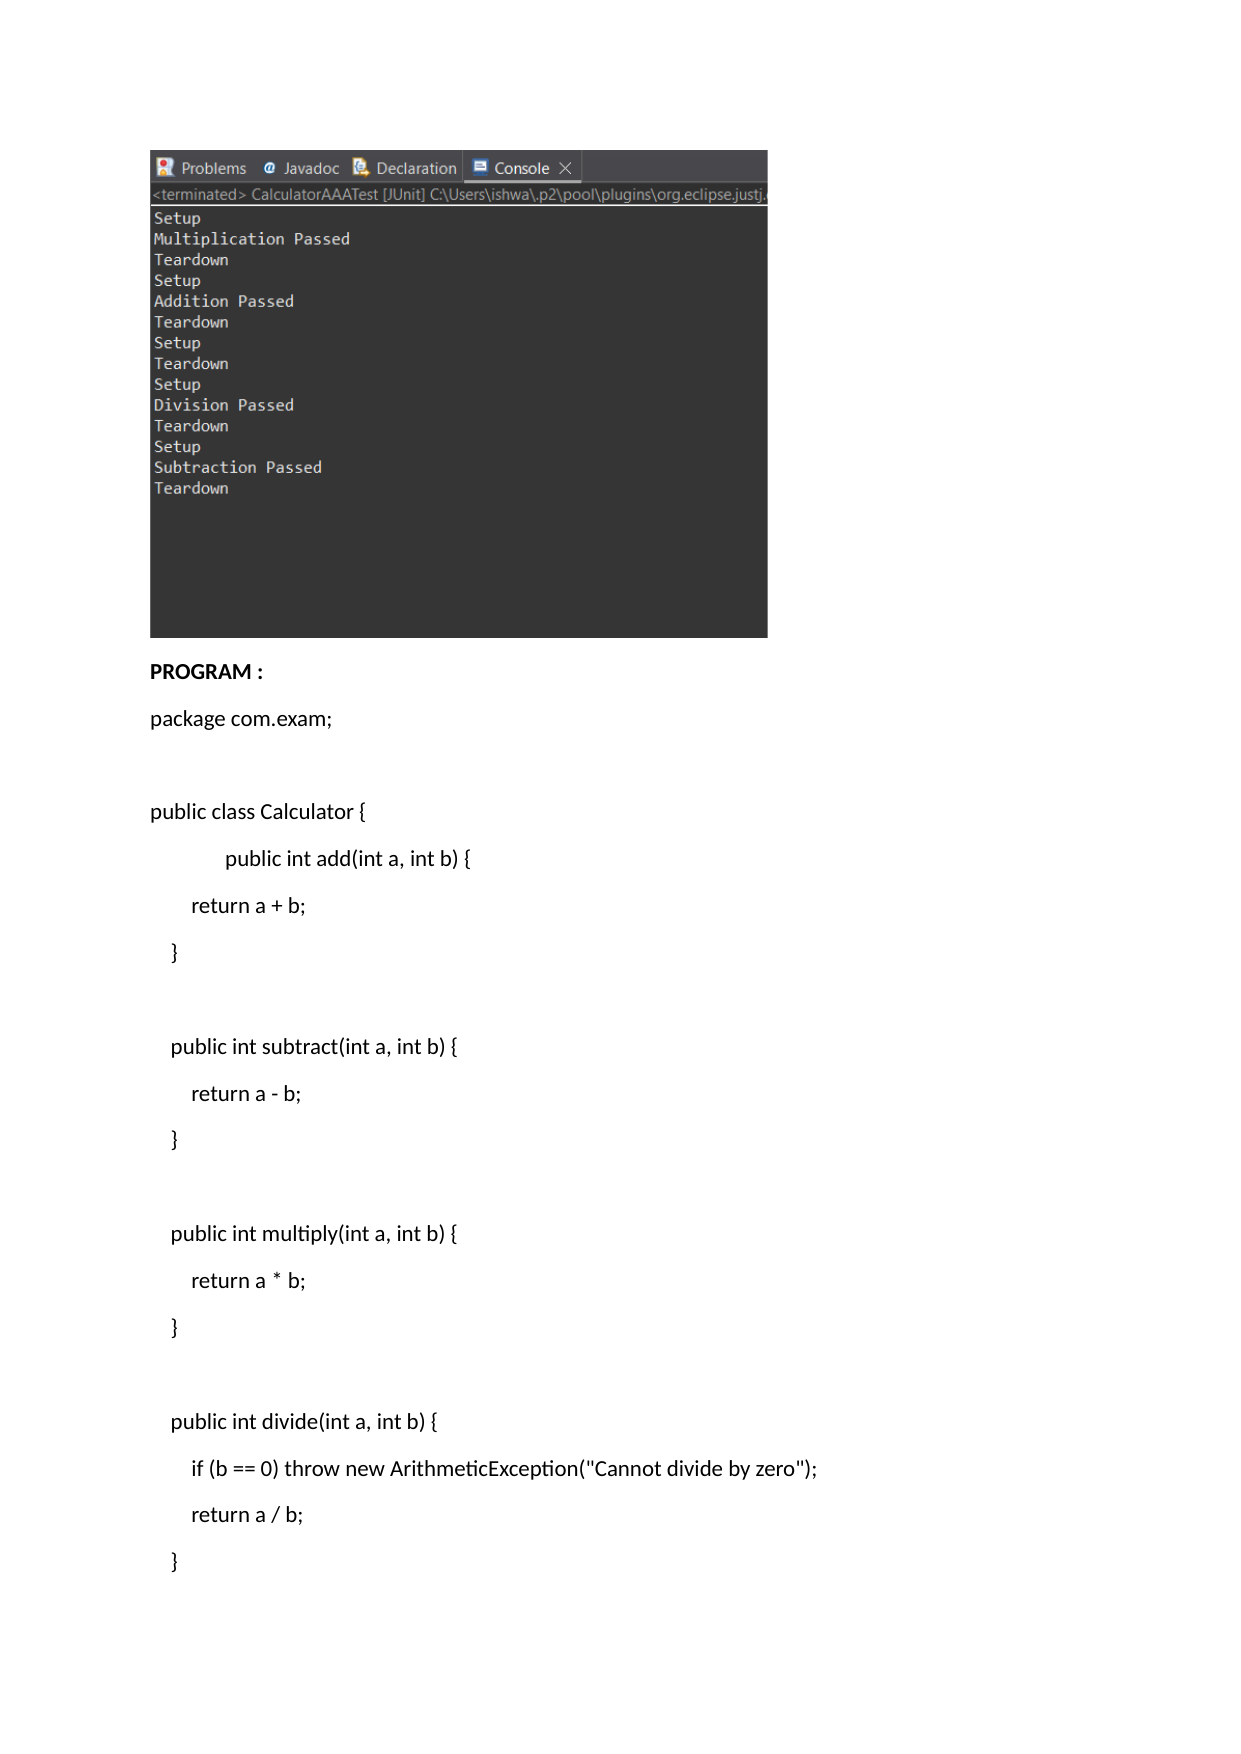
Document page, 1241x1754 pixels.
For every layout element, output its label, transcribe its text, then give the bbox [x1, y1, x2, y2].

text PROGRAM : [150, 657, 1090, 685]
text } [150, 1547, 1090, 1576]
text return a - b; [150, 1079, 1090, 1107]
picture [150, 150, 768, 638]
text } [150, 938, 1090, 966]
text public int divide(int a, int b) { [150, 1407, 1090, 1435]
text return a / b; [150, 1501, 1090, 1529]
text return a + b; [150, 891, 1090, 919]
text return a * b; [150, 1266, 1090, 1294]
text if (b == 0) throw new ArithmeticException("Cannot divide by zero"); [150, 1454, 1090, 1482]
text } [150, 1126, 1090, 1154]
text public class Calculator { [150, 797, 1090, 826]
text package com.exam; [150, 704, 1090, 732]
text } [150, 1313, 1090, 1341]
text public int multiply(int a, int b) { [150, 1219, 1090, 1247]
text public int subtract(int a, int b) { [150, 1032, 1090, 1060]
text public int add(int a, int b) { [150, 844, 1090, 872]
